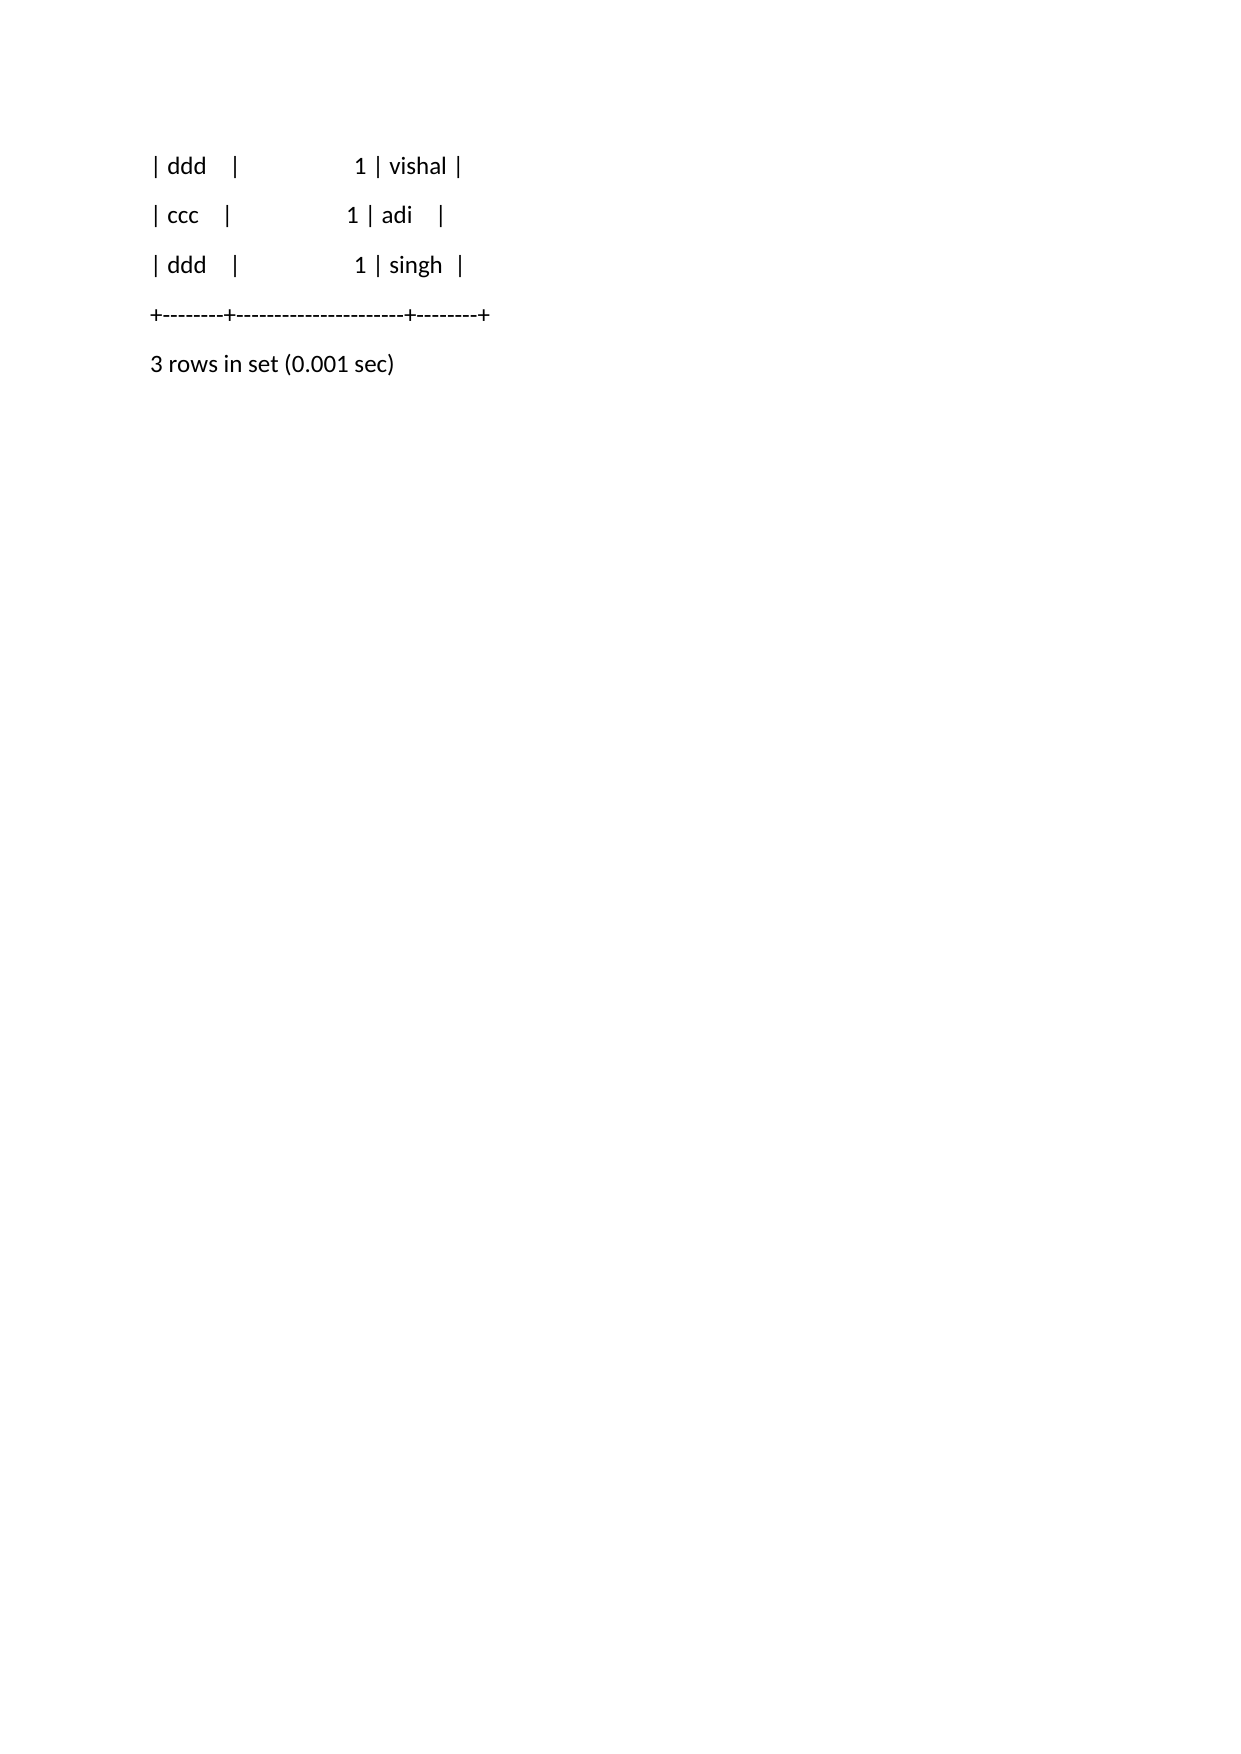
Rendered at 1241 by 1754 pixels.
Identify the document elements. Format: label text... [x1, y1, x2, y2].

text | ddd | 1 | singh | [150, 249, 1090, 280]
text 3 rows in set (0.001 sec) [150, 348, 1090, 379]
text | ccc | 1 | adi | [150, 199, 1090, 230]
text | ddd | 1 | vishal | [150, 150, 1090, 181]
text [150, 299, 1090, 329]
